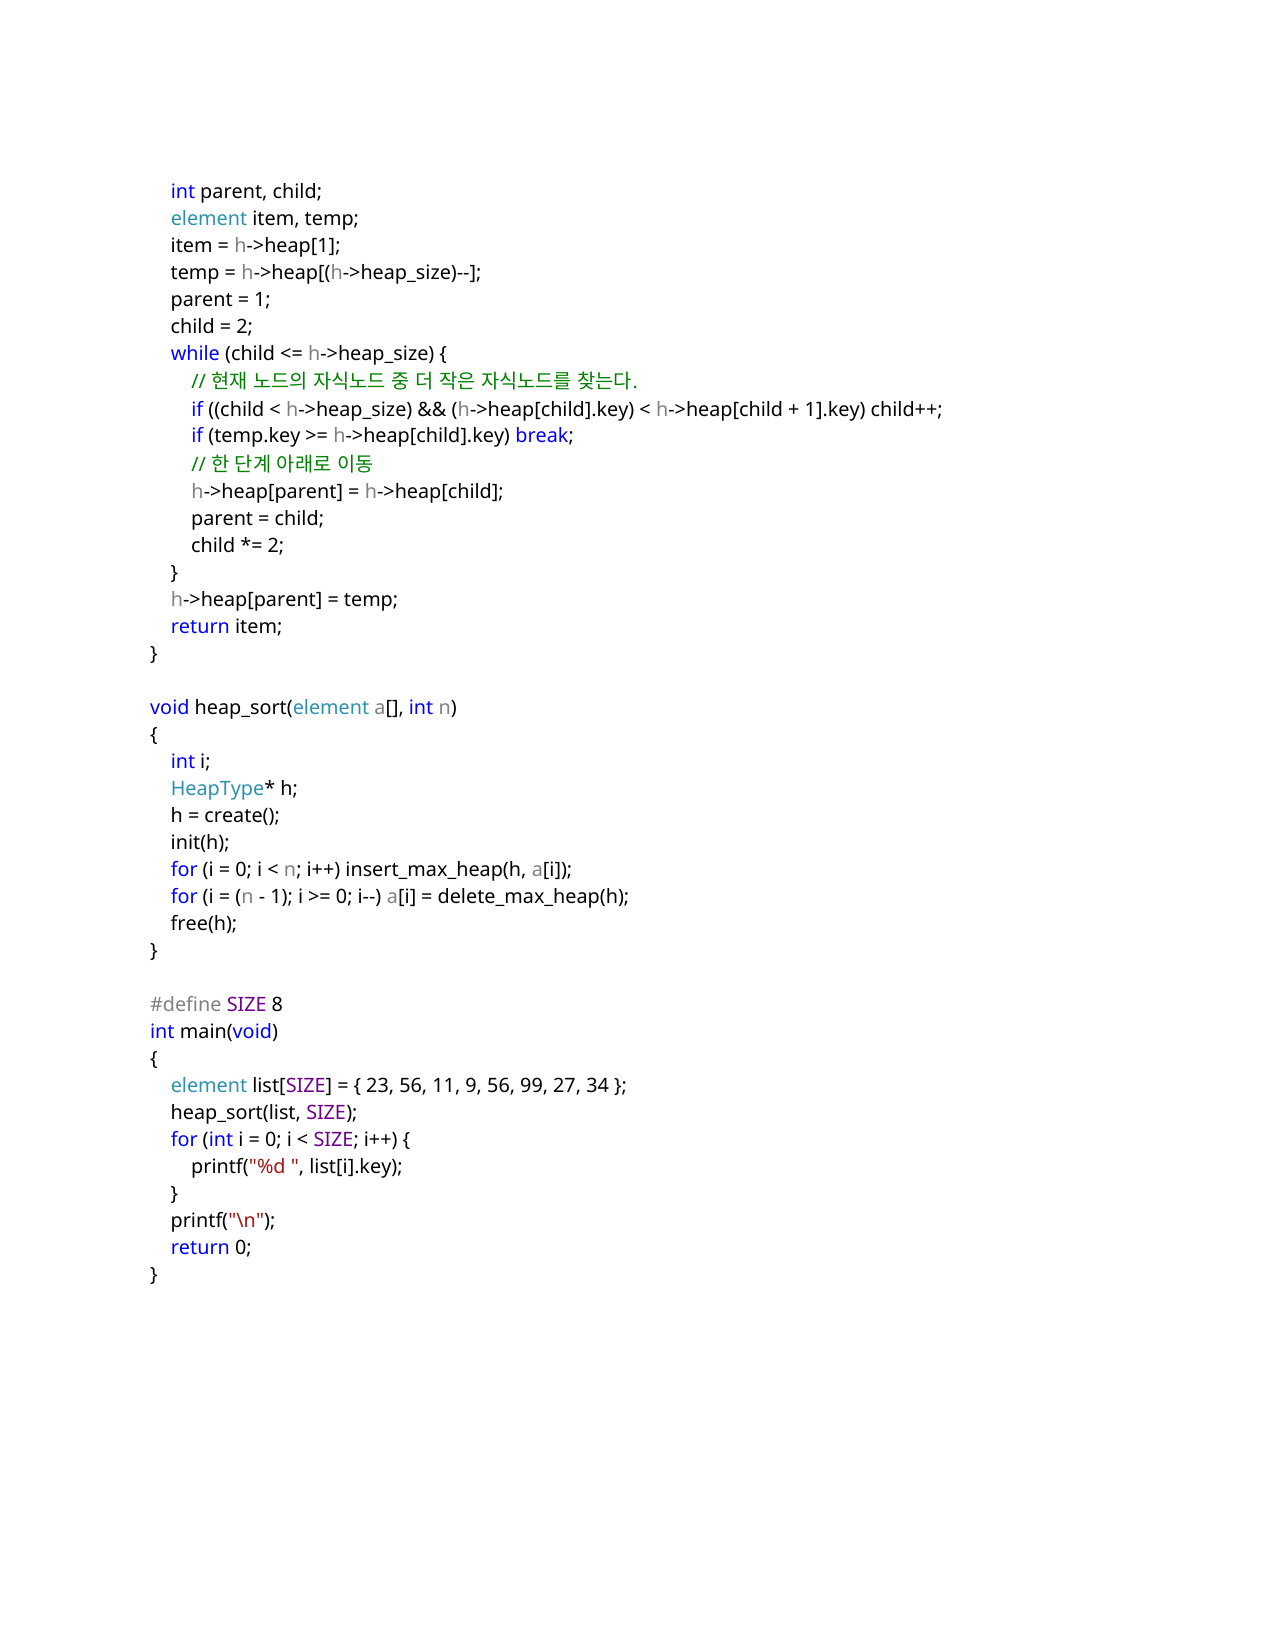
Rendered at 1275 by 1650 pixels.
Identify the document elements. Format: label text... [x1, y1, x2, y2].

text item = h->heap[1]; [150, 231, 1125, 258]
text } [150, 1260, 1125, 1287]
text temp = h->heap[(h->heap_size)--]; [150, 258, 1125, 285]
text element item, temp; [150, 204, 1125, 231]
text if (temp.key >= h->heap[child].key) break; [150, 422, 1125, 449]
text int parent, child; [150, 177, 1125, 204]
text init(h); [150, 828, 1125, 855]
text // 한 단계 아래로 이동 [150, 449, 1125, 477]
text parent = child; [150, 504, 1125, 531]
text free(h); [150, 909, 1125, 936]
text for (int i = 0; i < SIZE; i++) { [150, 1125, 1125, 1152]
text int main(void) [150, 1017, 1125, 1044]
text } [150, 936, 1125, 963]
text for (i = (n - 1); i >= 0; i--) a[i] = delete_max_heap(h); [150, 882, 1125, 909]
text printf("\n"); [150, 1206, 1125, 1233]
text element list[SIZE] = { 23, 56, 11, 9, 56, 99, 27, 34 }; [150, 1071, 1125, 1098]
text printf("%d ", list[i].key); [150, 1152, 1125, 1179]
text #define SIZE 8 [150, 990, 1125, 1017]
text void heap_sort(element a[], int n) [150, 693, 1125, 720]
text int i; [150, 747, 1125, 774]
text parent = 1; [150, 285, 1125, 312]
text h->heap[parent] = h->heap[child]; [150, 477, 1125, 504]
text if ((child < h->heap_size) && (h->heap[child].key) < h->heap[child + 1].key) child++; [150, 395, 1125, 422]
text } [150, 639, 1125, 666]
text } [150, 1179, 1125, 1206]
text child *= 2; [150, 531, 1125, 558]
text child = 2; [150, 312, 1125, 339]
text { [150, 720, 1125, 747]
text HeapType* h; [150, 774, 1125, 801]
text for (i = 0; i < n; i++) insert_max_heap(h, a[i]); [150, 855, 1125, 882]
text return 0; [150, 1233, 1125, 1260]
text h->heap[parent] = temp; [150, 585, 1125, 612]
text { [150, 1044, 1125, 1071]
text heap_sort(list, SIZE); [150, 1098, 1125, 1125]
text } [150, 558, 1125, 585]
text // 현재 노드의 자식노드 중 더 작은 자식노드를 찾는다. [150, 366, 1125, 395]
text h = create(); [150, 801, 1125, 828]
text return item; [150, 612, 1125, 639]
text while (child <= h->heap_size) { [150, 339, 1125, 366]
